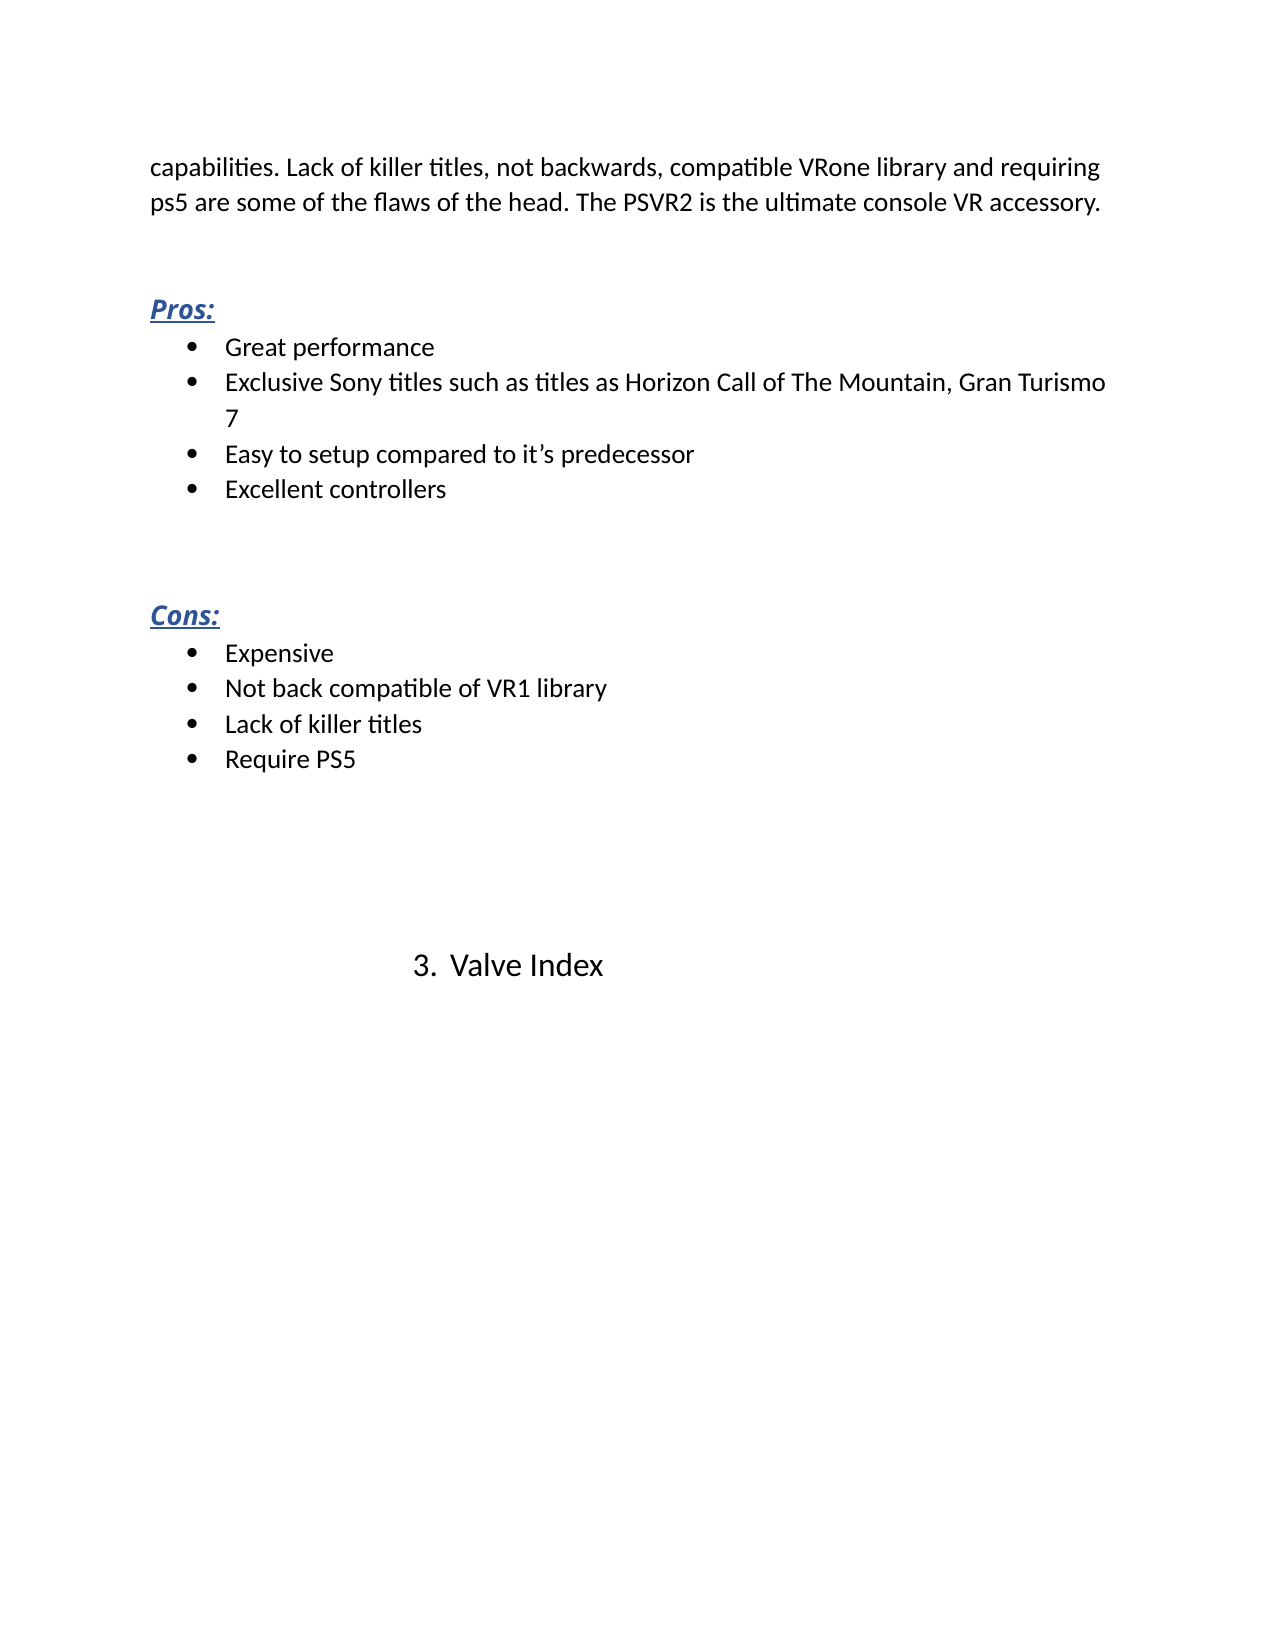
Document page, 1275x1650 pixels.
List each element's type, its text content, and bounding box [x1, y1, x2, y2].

list Easy to setup compared to it’s predecessor [187, 437, 1125, 470]
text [150, 150, 1125, 219]
subtitle Cons: [150, 596, 1125, 633]
list Lack of killer titles [187, 707, 1125, 740]
list Require PS5 [187, 743, 1125, 776]
list Exclusive Sony titles such as titles as Horizon Call of The Mountain, Gran Turismo 7 [187, 366, 1125, 434]
list Not back compatible of VR1 library [187, 671, 1125, 704]
list Great performance [187, 330, 1125, 363]
list Excellent controllers [187, 472, 1125, 506]
list Expensive [187, 636, 1125, 669]
subtitle Pros: [150, 290, 1125, 327]
list Valve Index [412, 943, 1125, 984]
